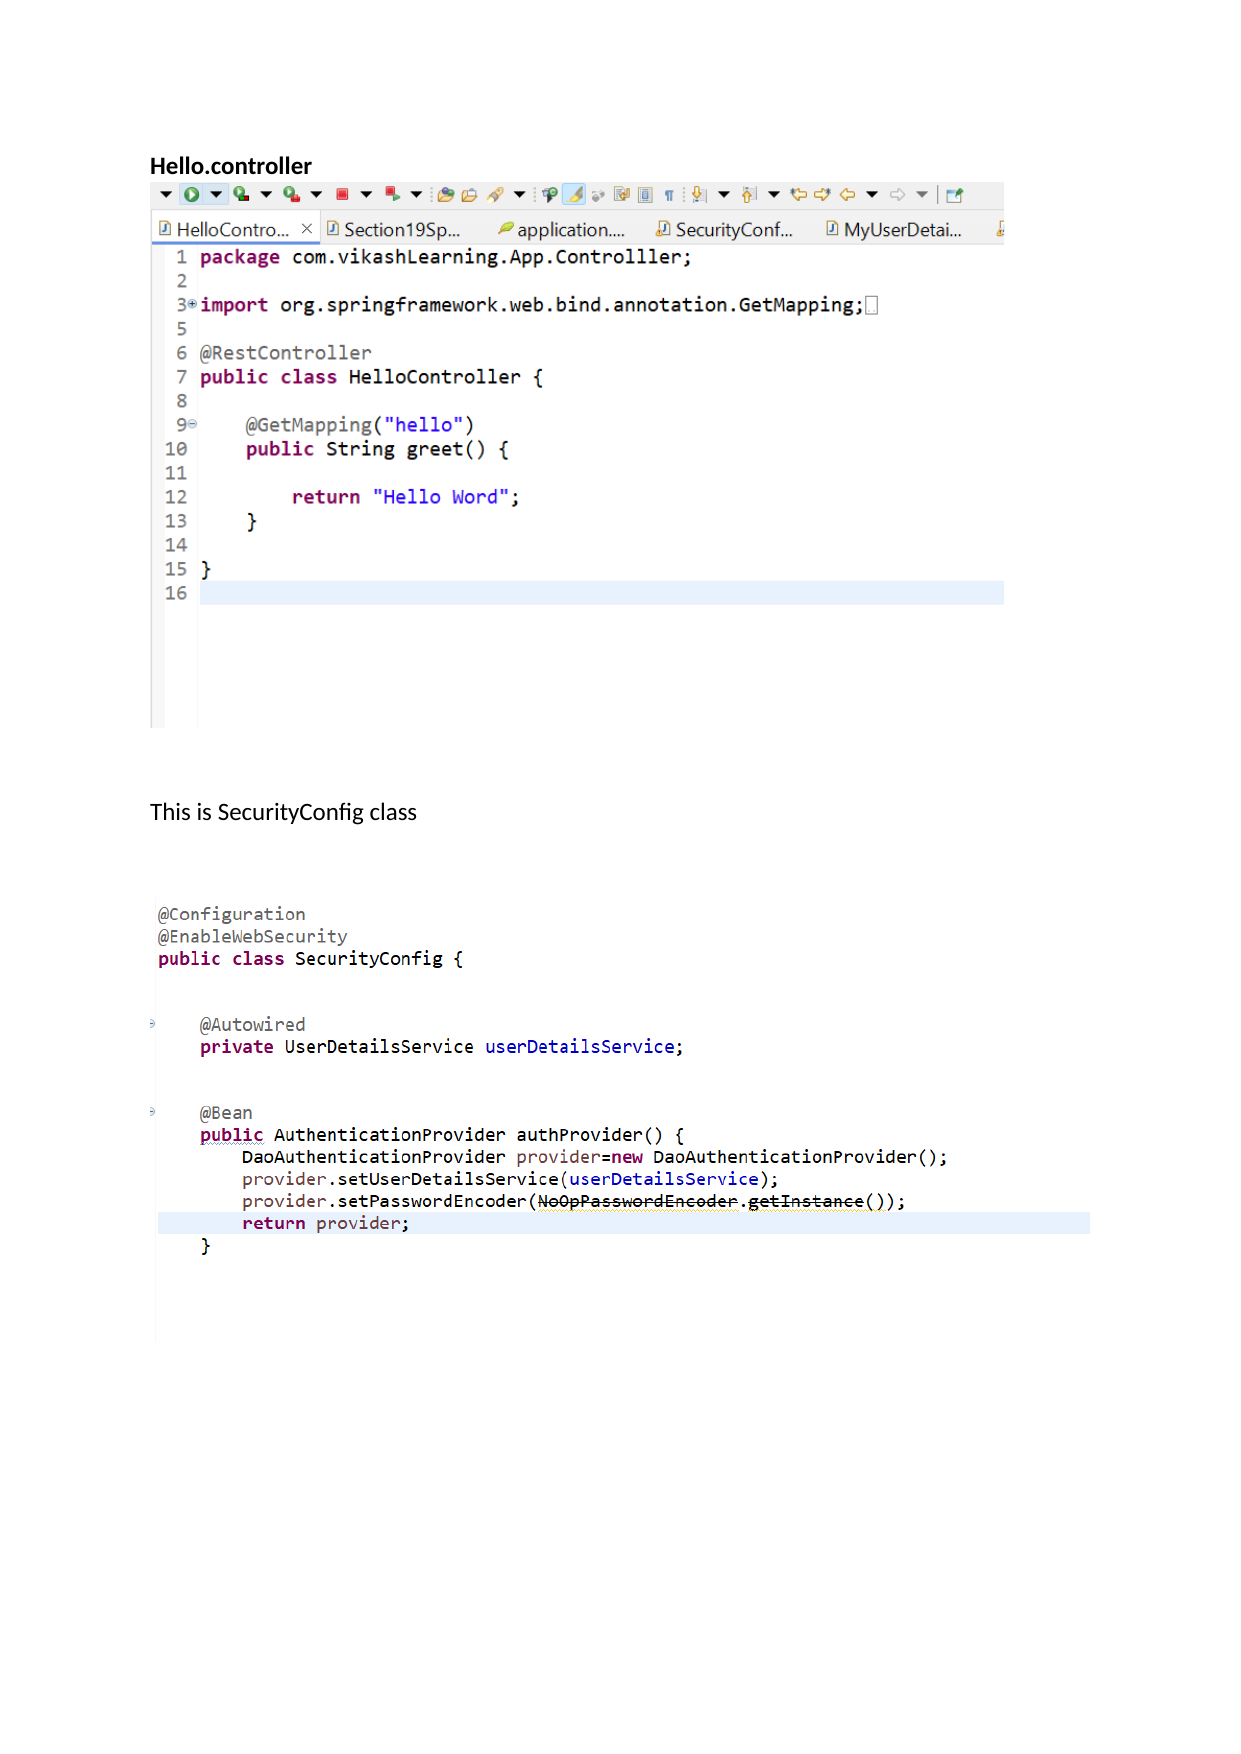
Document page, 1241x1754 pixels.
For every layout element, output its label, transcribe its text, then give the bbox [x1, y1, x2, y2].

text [150, 150, 1090, 727]
picture [150, 895, 1091, 1342]
text This is SecurityConfig class [150, 796, 1090, 826]
picture [150, 182, 1005, 728]
